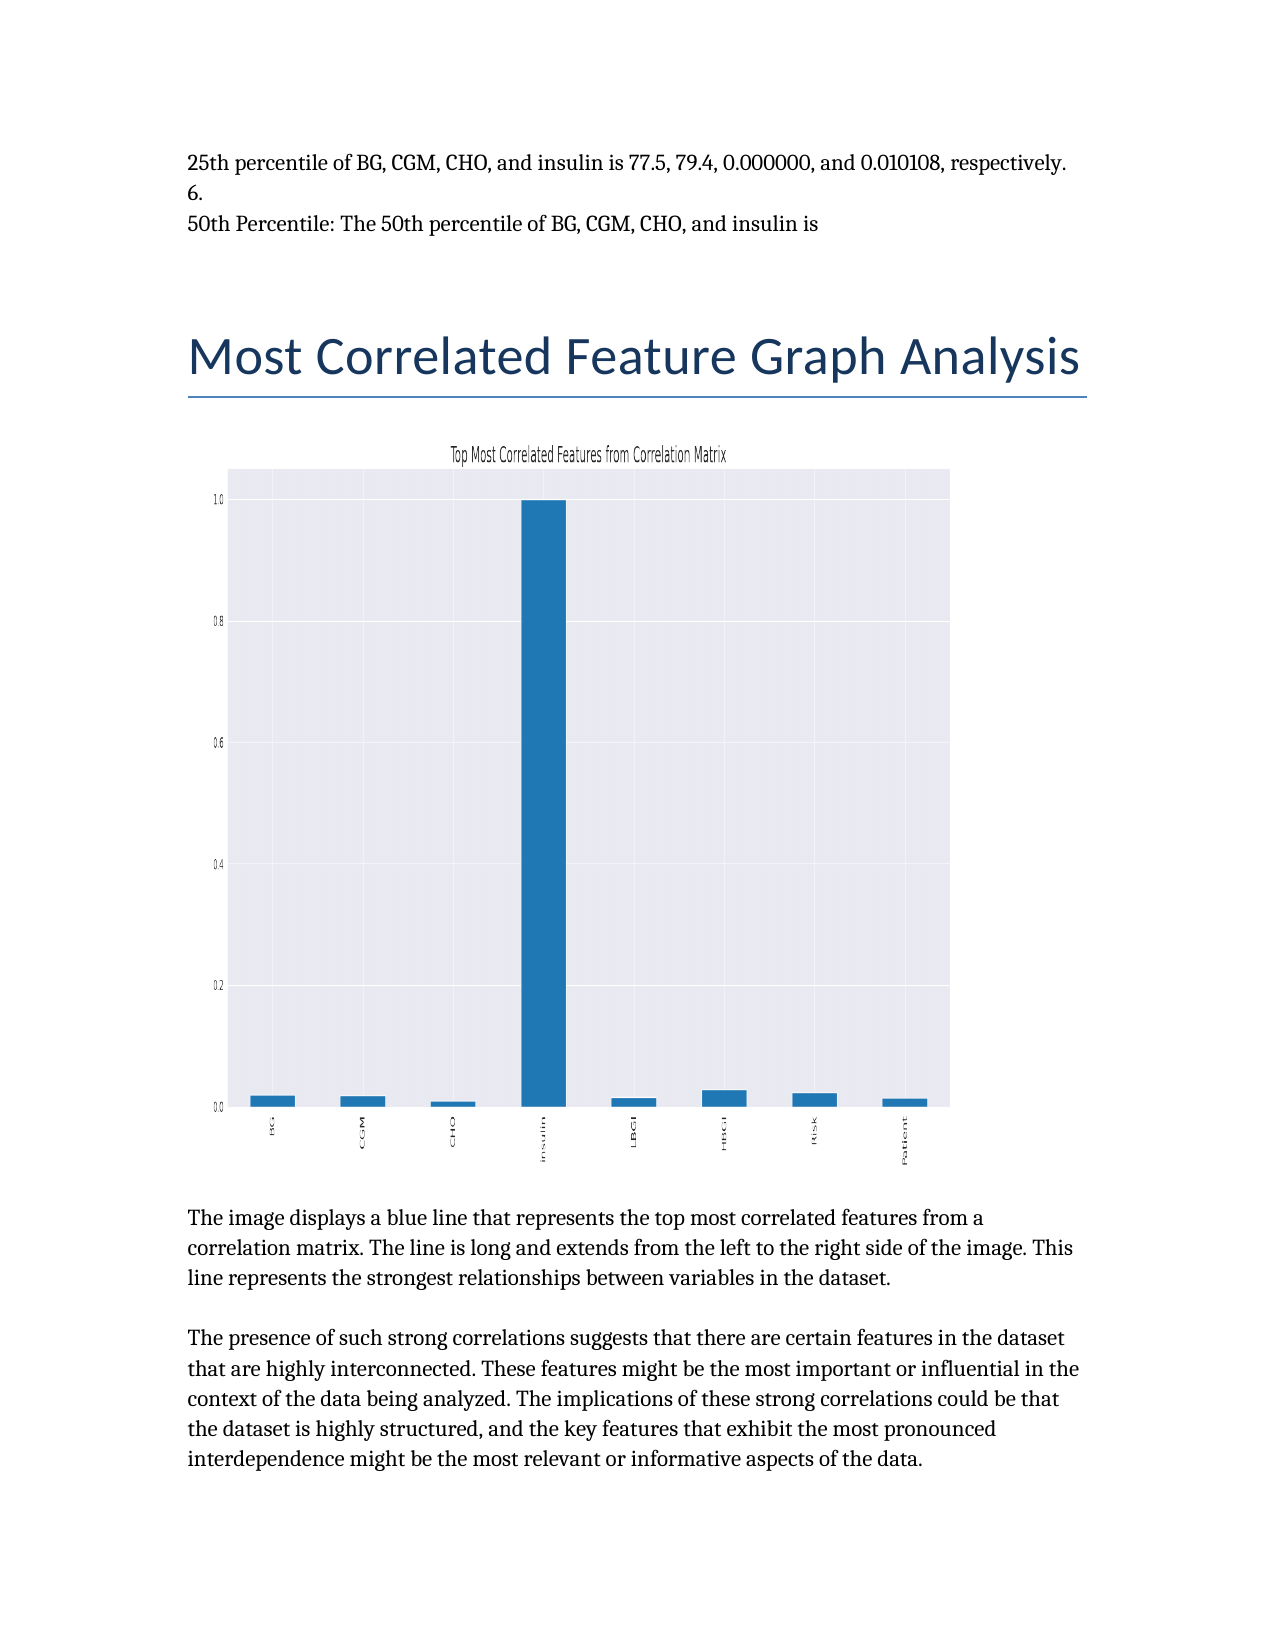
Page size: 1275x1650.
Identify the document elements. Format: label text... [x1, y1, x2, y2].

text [187, 1204, 1087, 1472]
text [187, 150, 1087, 297]
picture [206, 429, 957, 1180]
title Most Correlated Feature Graph Analysis [187, 322, 1087, 398]
